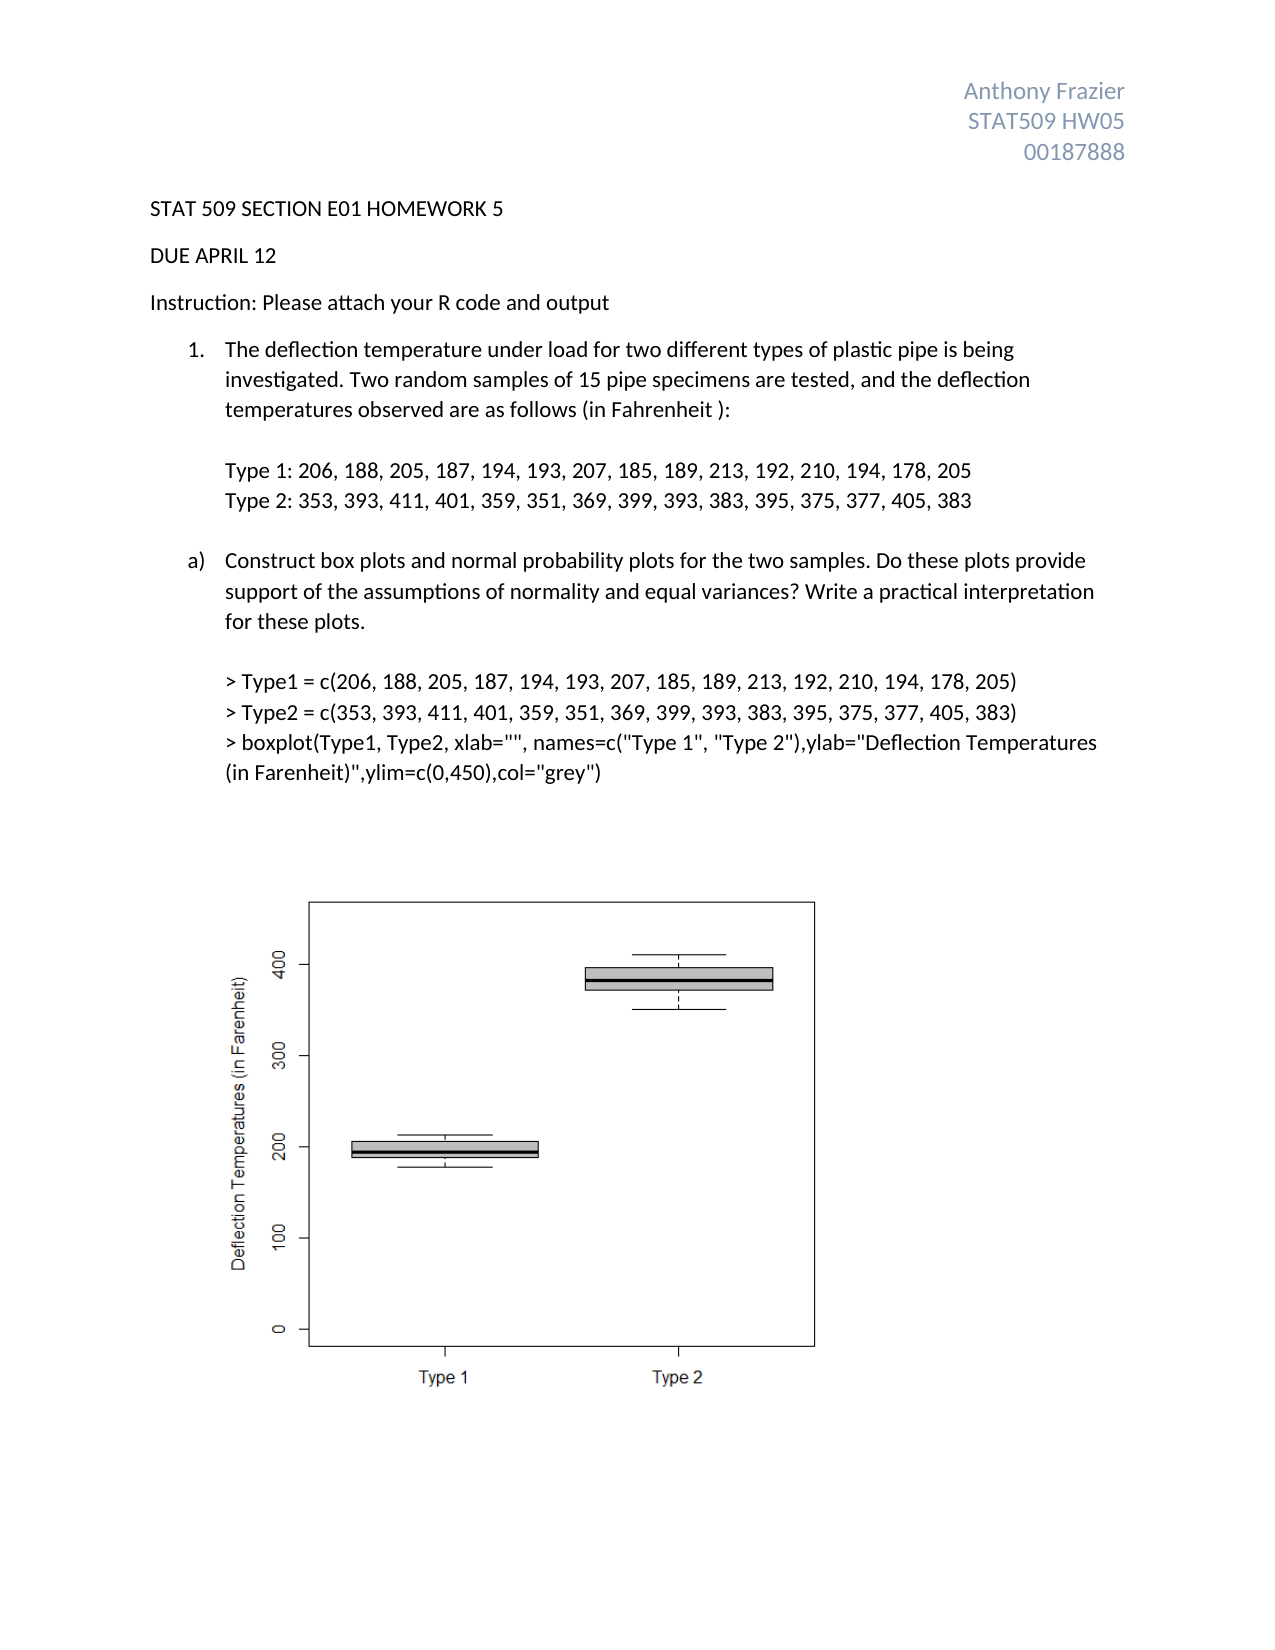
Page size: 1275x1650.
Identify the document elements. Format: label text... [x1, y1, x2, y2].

list > boxplot(Type1, Type2, xlab="", names=c("Type 1", "Type 2"),ylab="Deflection Temperatures (in Farenheit)",ylim=c(0,450),col="grey") [225, 728, 1125, 786]
picture [225, 818, 858, 1451]
list Type 2: 353, 393, 411, 401, 359, 351, 369, 399, 393, 383, 395, 375, 377, 405, 383 [225, 486, 1125, 514]
list > Type1 = c(206, 188, 205, 187, 194, 193, 207, 185, 189, 213, 192, 210, 194, 178, 205) [225, 667, 1125, 696]
list Construct box plots and normal probability plots for the two samples. Do these plots provide support of the assumptions of normality and equal variances? Write a practical interpretation for these plots. [187, 547, 1125, 635]
text DUE APRIL 12 [150, 241, 1125, 269]
list Type 1: 206, 188, 205, 187, 194, 193, 207, 185, 189, 213, 192, 210, 194, 178, 205 [225, 456, 1125, 484]
text Instruction: Please attach your R code and output [150, 288, 1125, 316]
list The deflection temperature under load for two different types of plastic pipe is being investigated. Two random samples of 15 pipe specimens are tested, and the deflection temperatures observed are as follows (in Fahrenheit ): [187, 335, 1125, 424]
text STAT 509 SECTION E01 HOMEWORK 5 [150, 194, 1125, 223]
list > Type2 = c(353, 393, 411, 401, 359, 351, 369, 399, 393, 383, 395, 375, 377, 405, 383) [225, 698, 1125, 726]
